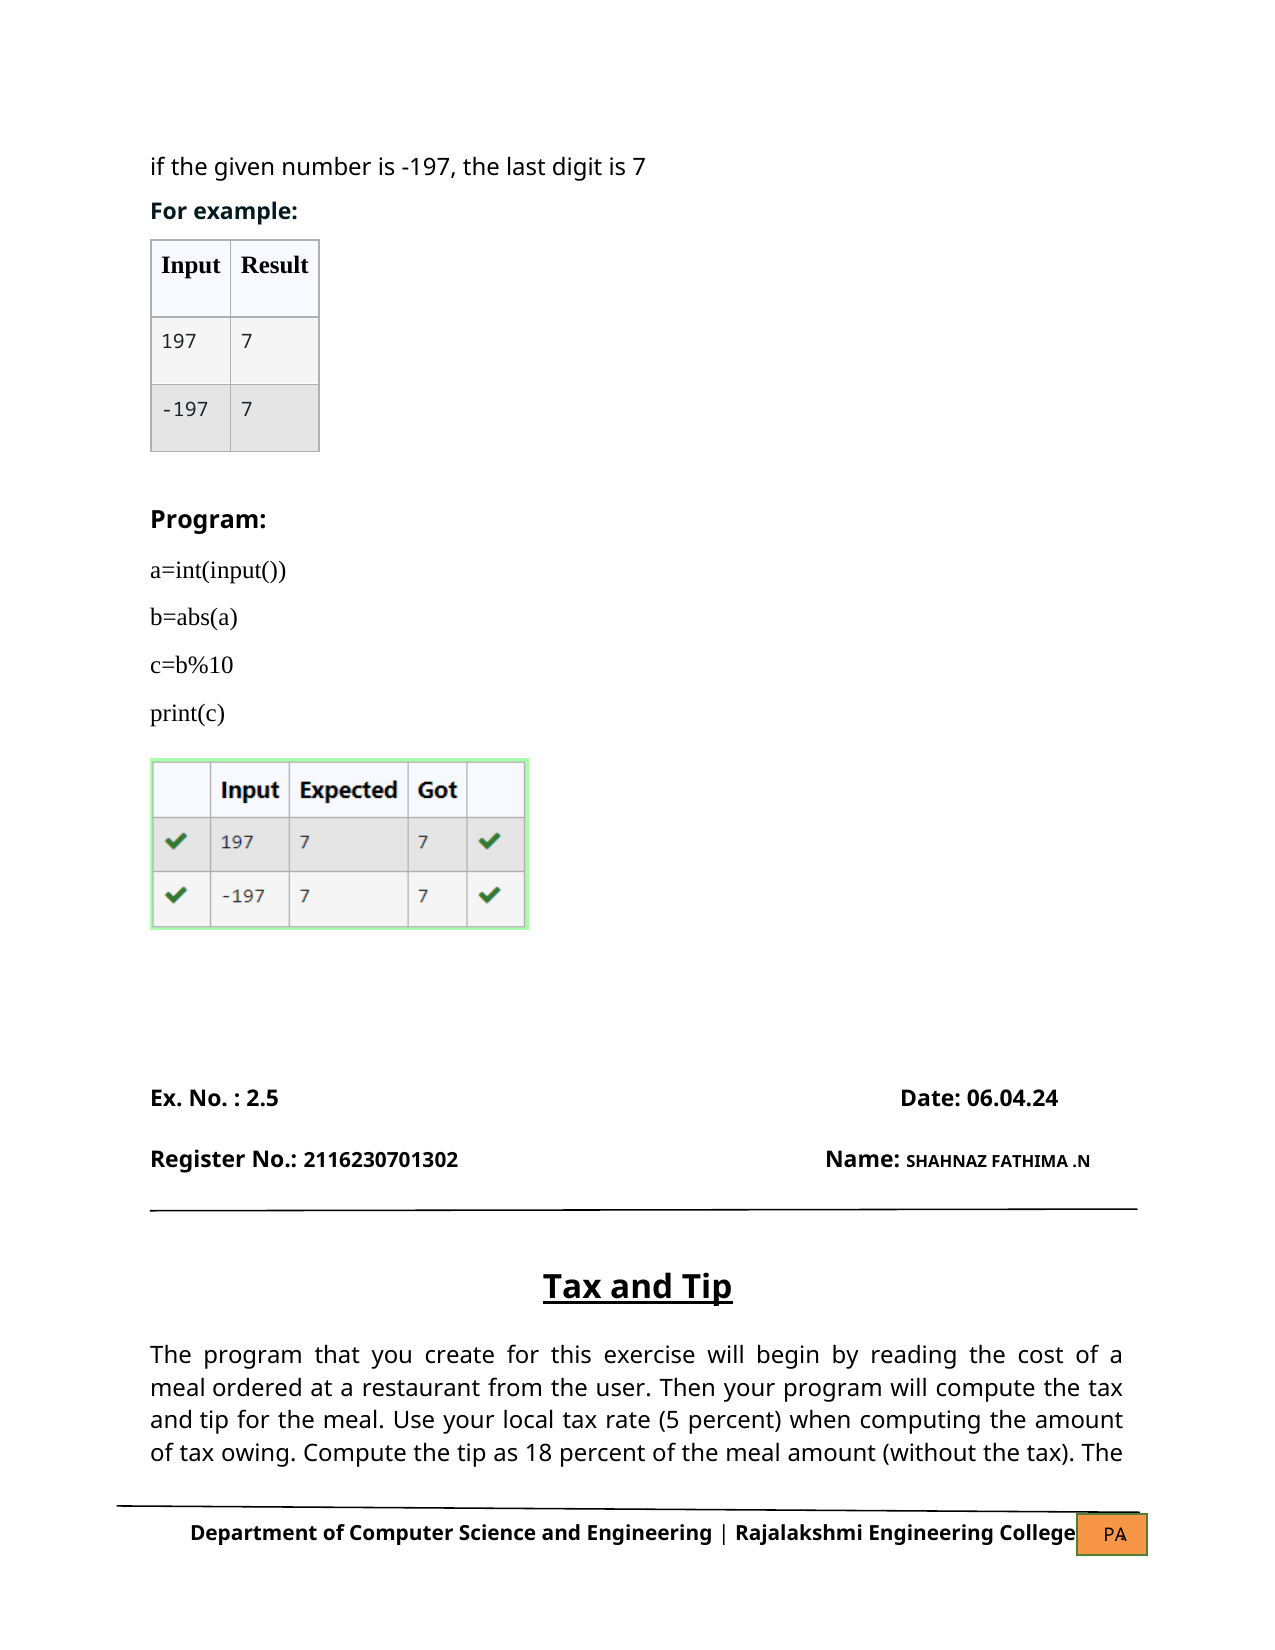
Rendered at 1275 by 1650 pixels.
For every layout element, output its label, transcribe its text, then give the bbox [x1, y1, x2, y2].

text c=b%10 [150, 650, 1125, 679]
text Tax and Tip [150, 1263, 1125, 1309]
text print(c) [150, 698, 1125, 727]
text Register No.: 2116230701302 Name: SHAHNAZ FATHIMA .N [150, 1142, 1125, 1174]
text a=int(input()) [150, 555, 1125, 583]
picture [150, 758, 529, 930]
text b=abs(a) [150, 602, 1125, 631]
text if the given number is -197, the last digit is 7 [150, 150, 1125, 183]
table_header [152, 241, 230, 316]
text For example: [150, 195, 1125, 226]
text Program: [150, 501, 1125, 535]
text Ex. No. : 2.5 Date: 06.04.24 [150, 1082, 1125, 1113]
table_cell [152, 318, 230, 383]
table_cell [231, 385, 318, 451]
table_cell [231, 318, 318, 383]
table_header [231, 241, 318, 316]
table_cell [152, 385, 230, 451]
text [150, 1338, 1125, 1468]
